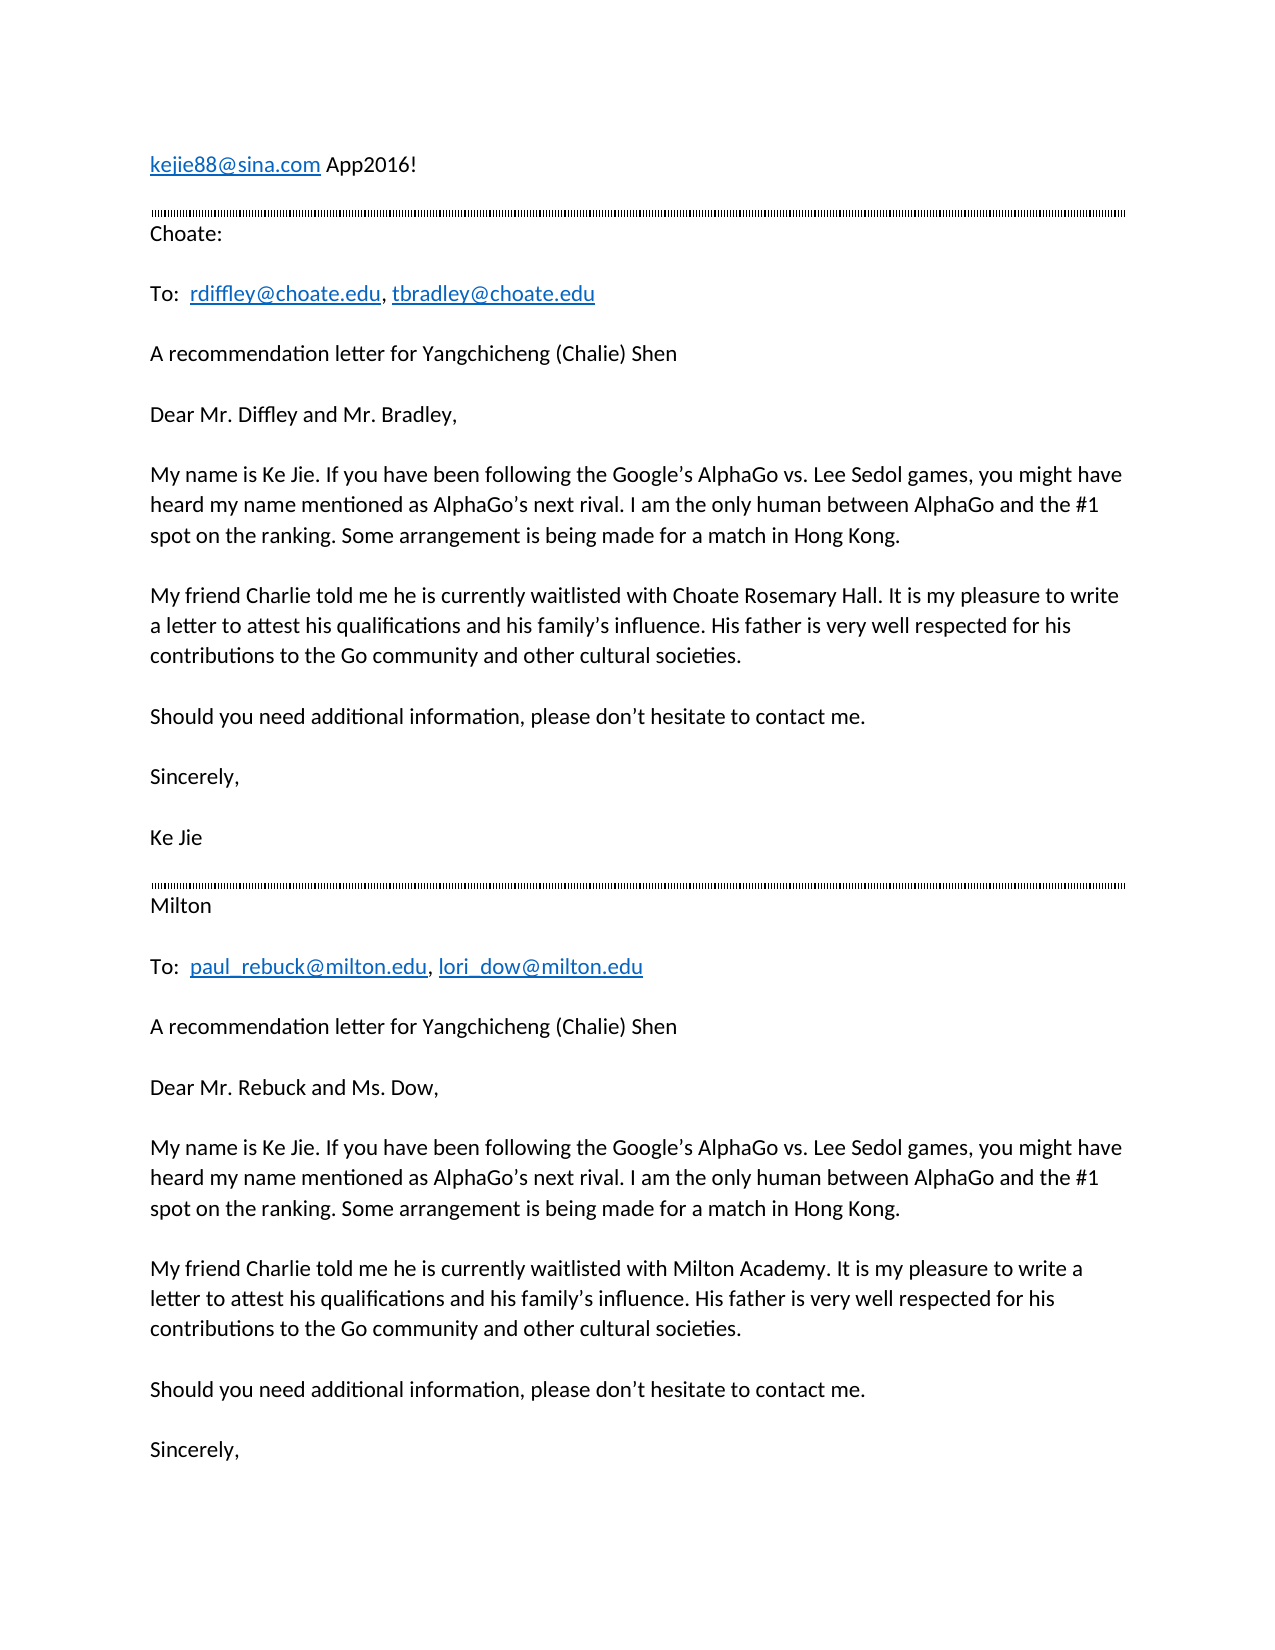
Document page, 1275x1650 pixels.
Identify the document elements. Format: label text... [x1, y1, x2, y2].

text Sincerely, [150, 1435, 1125, 1463]
text A recommendation letter for Yangchicheng (Chalie) Shen [150, 339, 1125, 368]
text Choate: [150, 219, 1125, 247]
text kejie88@sina.com App2016! [150, 150, 1125, 178]
text My friend Charlie told me he is currently waitlisted with Milton Academy. It is my pleasure to write a letter to attest his qualifications and his family’s influence. His father is very well respected for his contributions to the Go community and other cultural societies. [150, 1254, 1125, 1343]
text A recommendation letter for Yangchicheng (Chalie) Shen [150, 1012, 1125, 1041]
text Should you need additional information, please don’t hesitate to contact me. [150, 1375, 1125, 1403]
text To: rdiffley@choate.edu, tbradley@choate.edu [150, 279, 1125, 307]
text My friend Charlie told me he is currently waitlisted with Choate Rosemary Hall. It is my pleasure to write a letter to attest his qualifications and his family’s influence. His father is very well respected for his contributions to the Go community and other cultural societies. [150, 581, 1125, 670]
text Milton [150, 892, 1125, 920]
text Ke Jie [150, 823, 1125, 851]
text To: paul_rebuck@milton.edu, lori_dow@milton.edu [150, 952, 1125, 980]
text Sincerely, [150, 762, 1125, 791]
text Should you need additional information, please don’t hesitate to contact me. [150, 702, 1125, 730]
text Dear Mr. Diffley and Mr. Bradley, [150, 400, 1125, 428]
text Dear Mr. Rebuck and Ms. Dow, [150, 1073, 1125, 1101]
